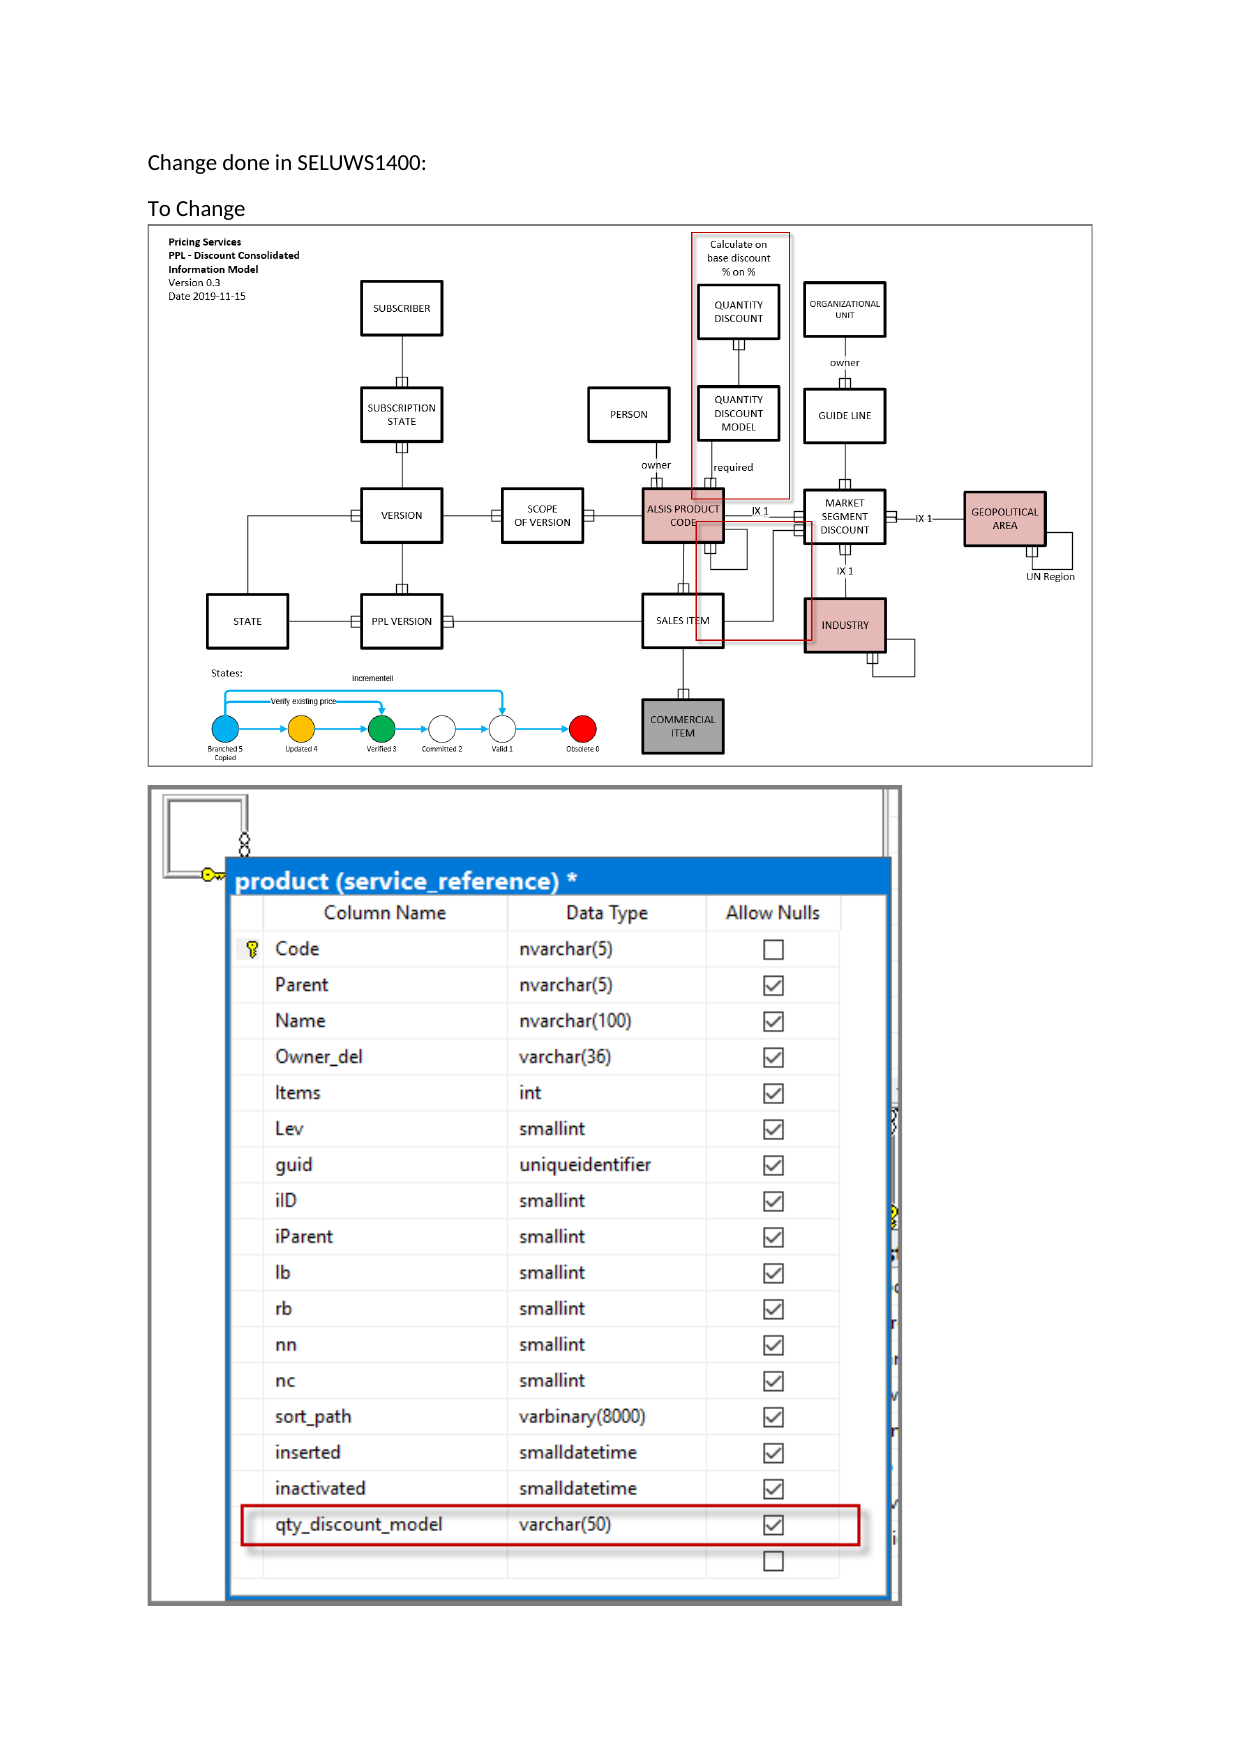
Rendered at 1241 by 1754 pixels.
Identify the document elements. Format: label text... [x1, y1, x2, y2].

picture [147, 224, 1093, 767]
text To Change [148, 194, 1093, 224]
text Change done in SELUWS1400: [148, 148, 1093, 176]
picture [147, 785, 903, 1606]
